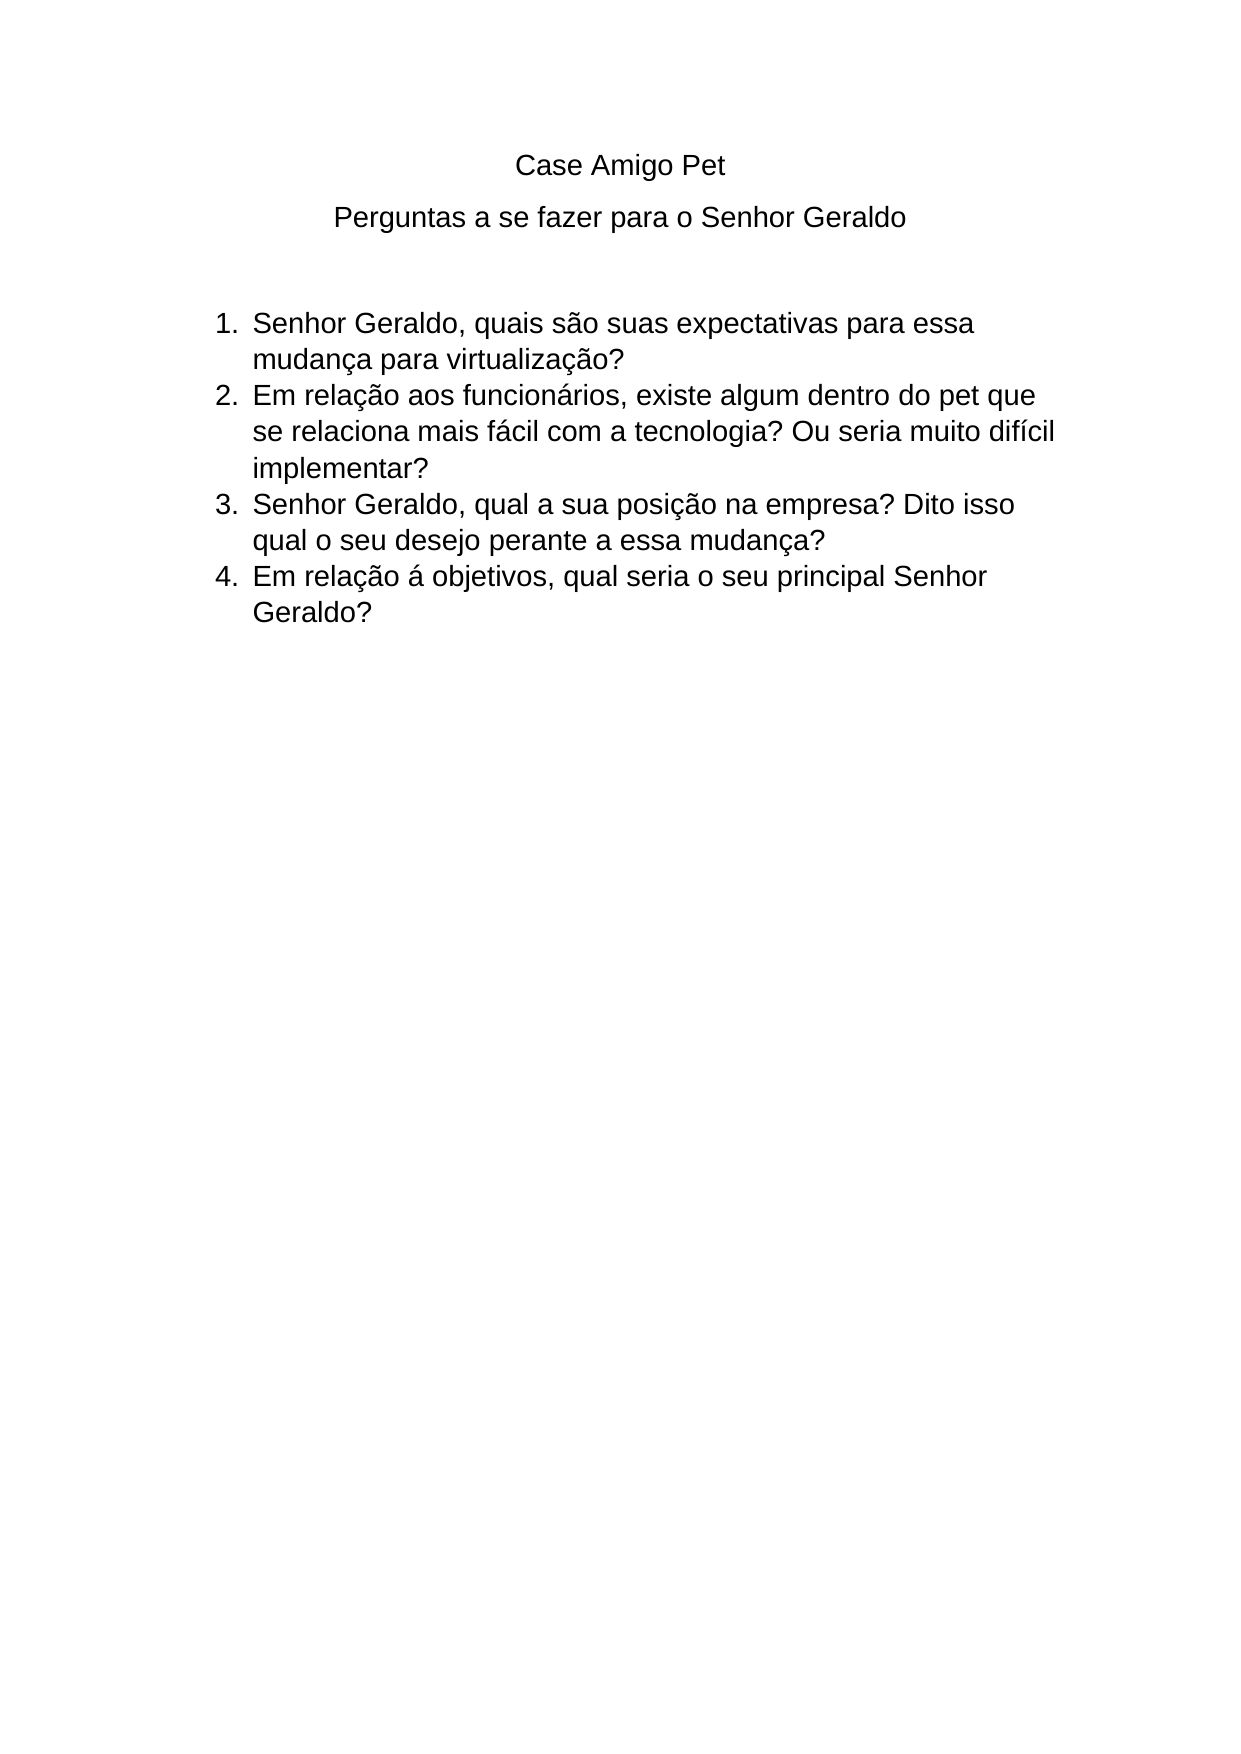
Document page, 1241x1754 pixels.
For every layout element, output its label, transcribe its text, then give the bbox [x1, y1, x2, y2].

list Em relação á objetivos, qual seria o seu principal Senhor Geraldo? [215, 559, 1063, 629]
text Case Amigo Pet [177, 148, 1063, 181]
text Perguntas a se fazer para o Senhor Geraldo [177, 200, 1063, 234]
list Em relação aos funcionários, existe algum dentro do pet que se relaciona mais fácil com a tecnologia? Ou seria muito difícil implementar? [215, 378, 1063, 484]
list Senhor Geraldo, quais são suas expectativas para essa mudança para virtualização? [215, 306, 1063, 376]
list Senhor Geraldo, qual a sua posição na empresa? Dito isso qual o seu desejo perante a essa mudança? [215, 487, 1063, 556]
